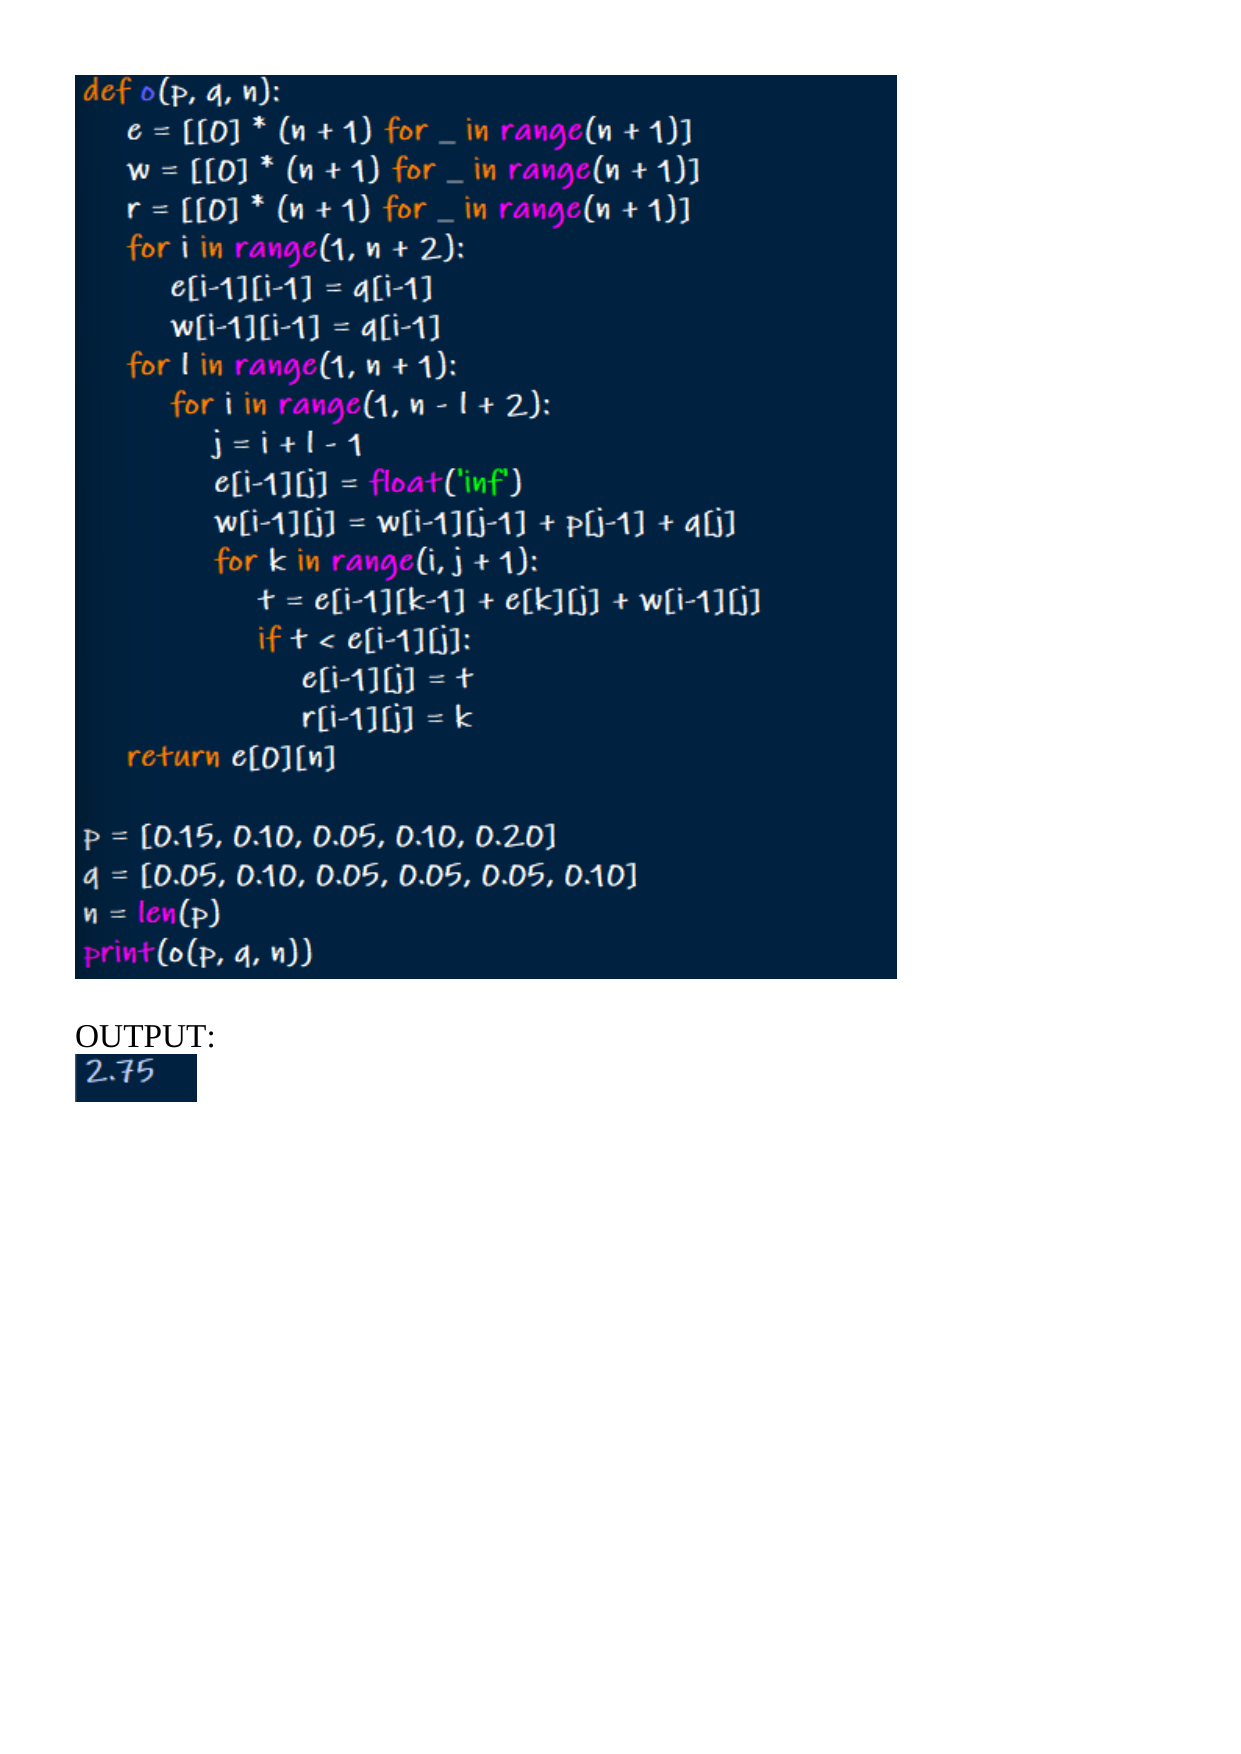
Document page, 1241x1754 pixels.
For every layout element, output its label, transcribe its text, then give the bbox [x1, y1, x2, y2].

picture [75, 75, 897, 979]
list OUTPUT: [75, 1016, 1165, 1055]
picture [75, 1054, 197, 1102]
